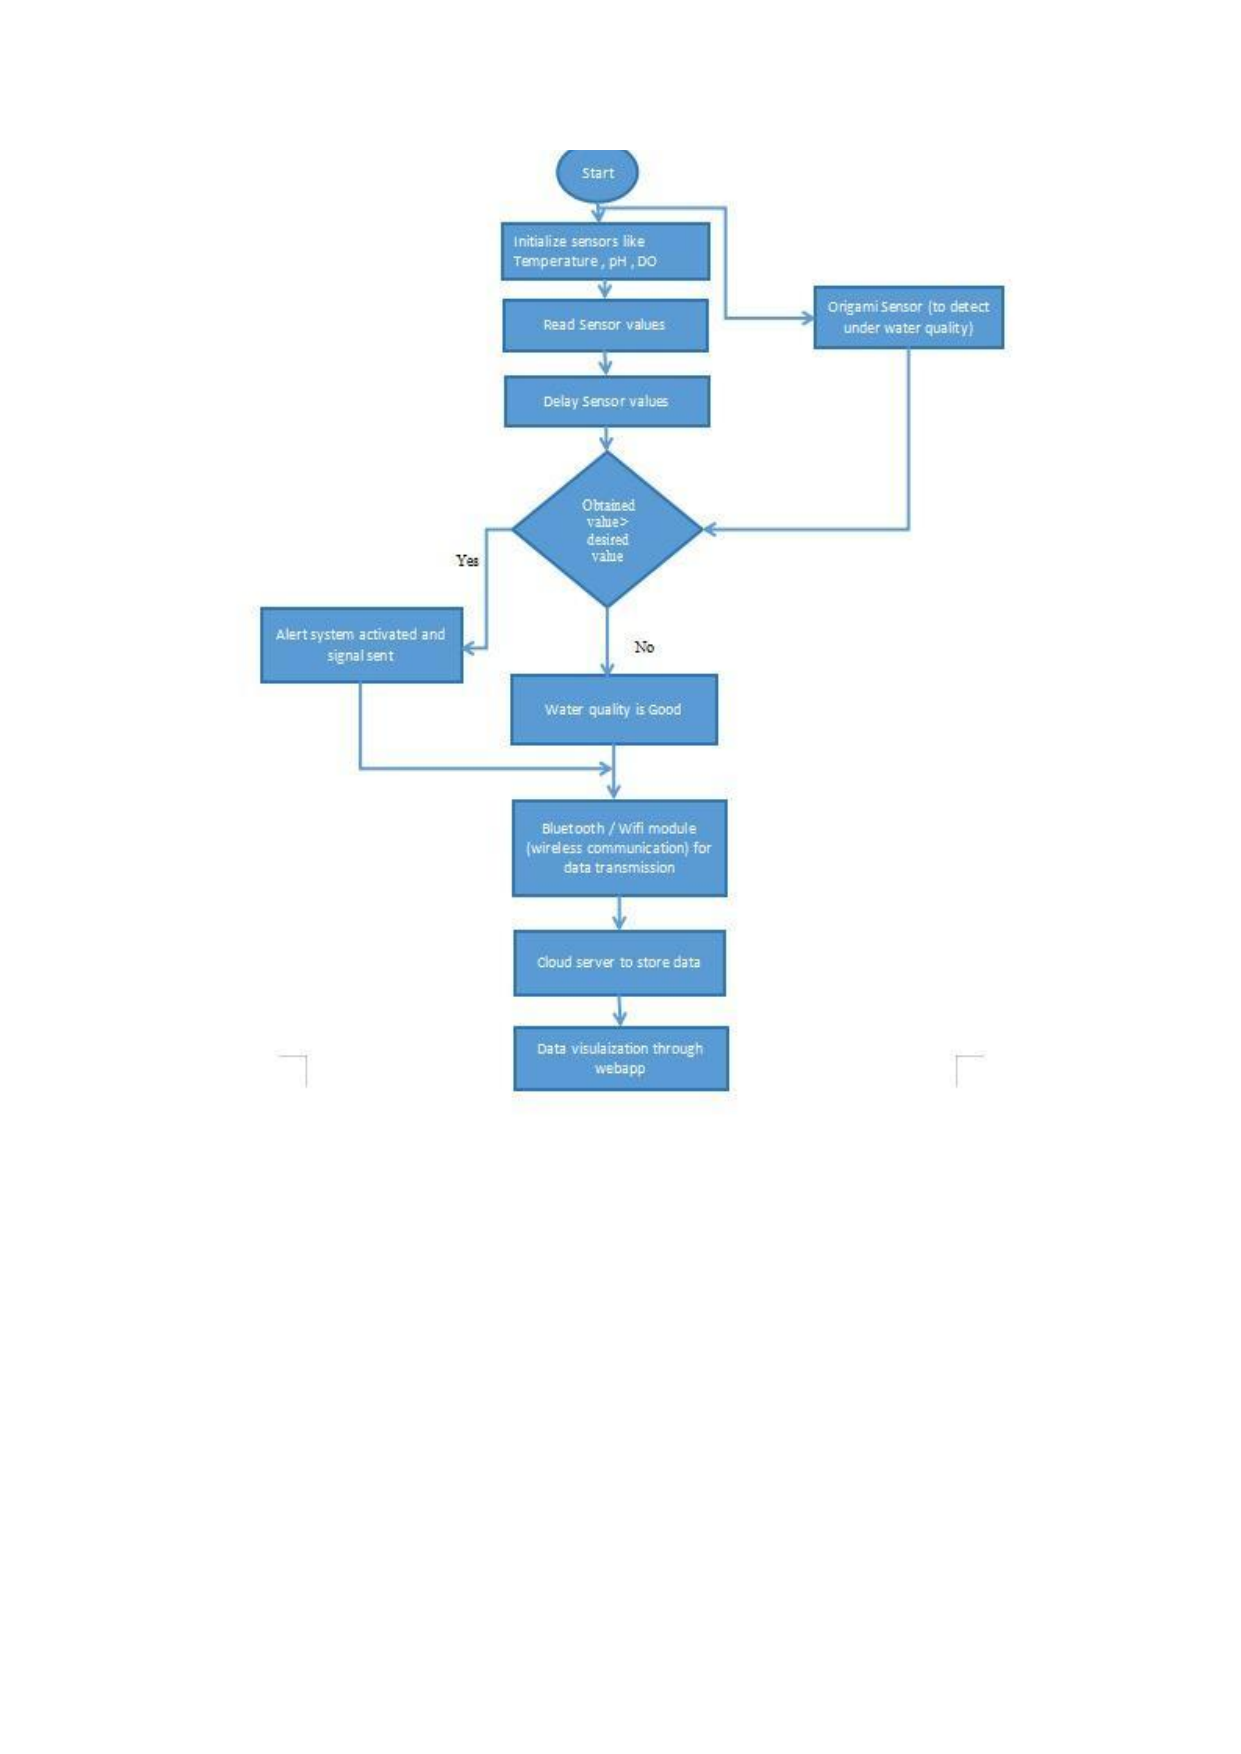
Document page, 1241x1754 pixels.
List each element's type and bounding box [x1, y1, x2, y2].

picture [187, 150, 1075, 1147]
